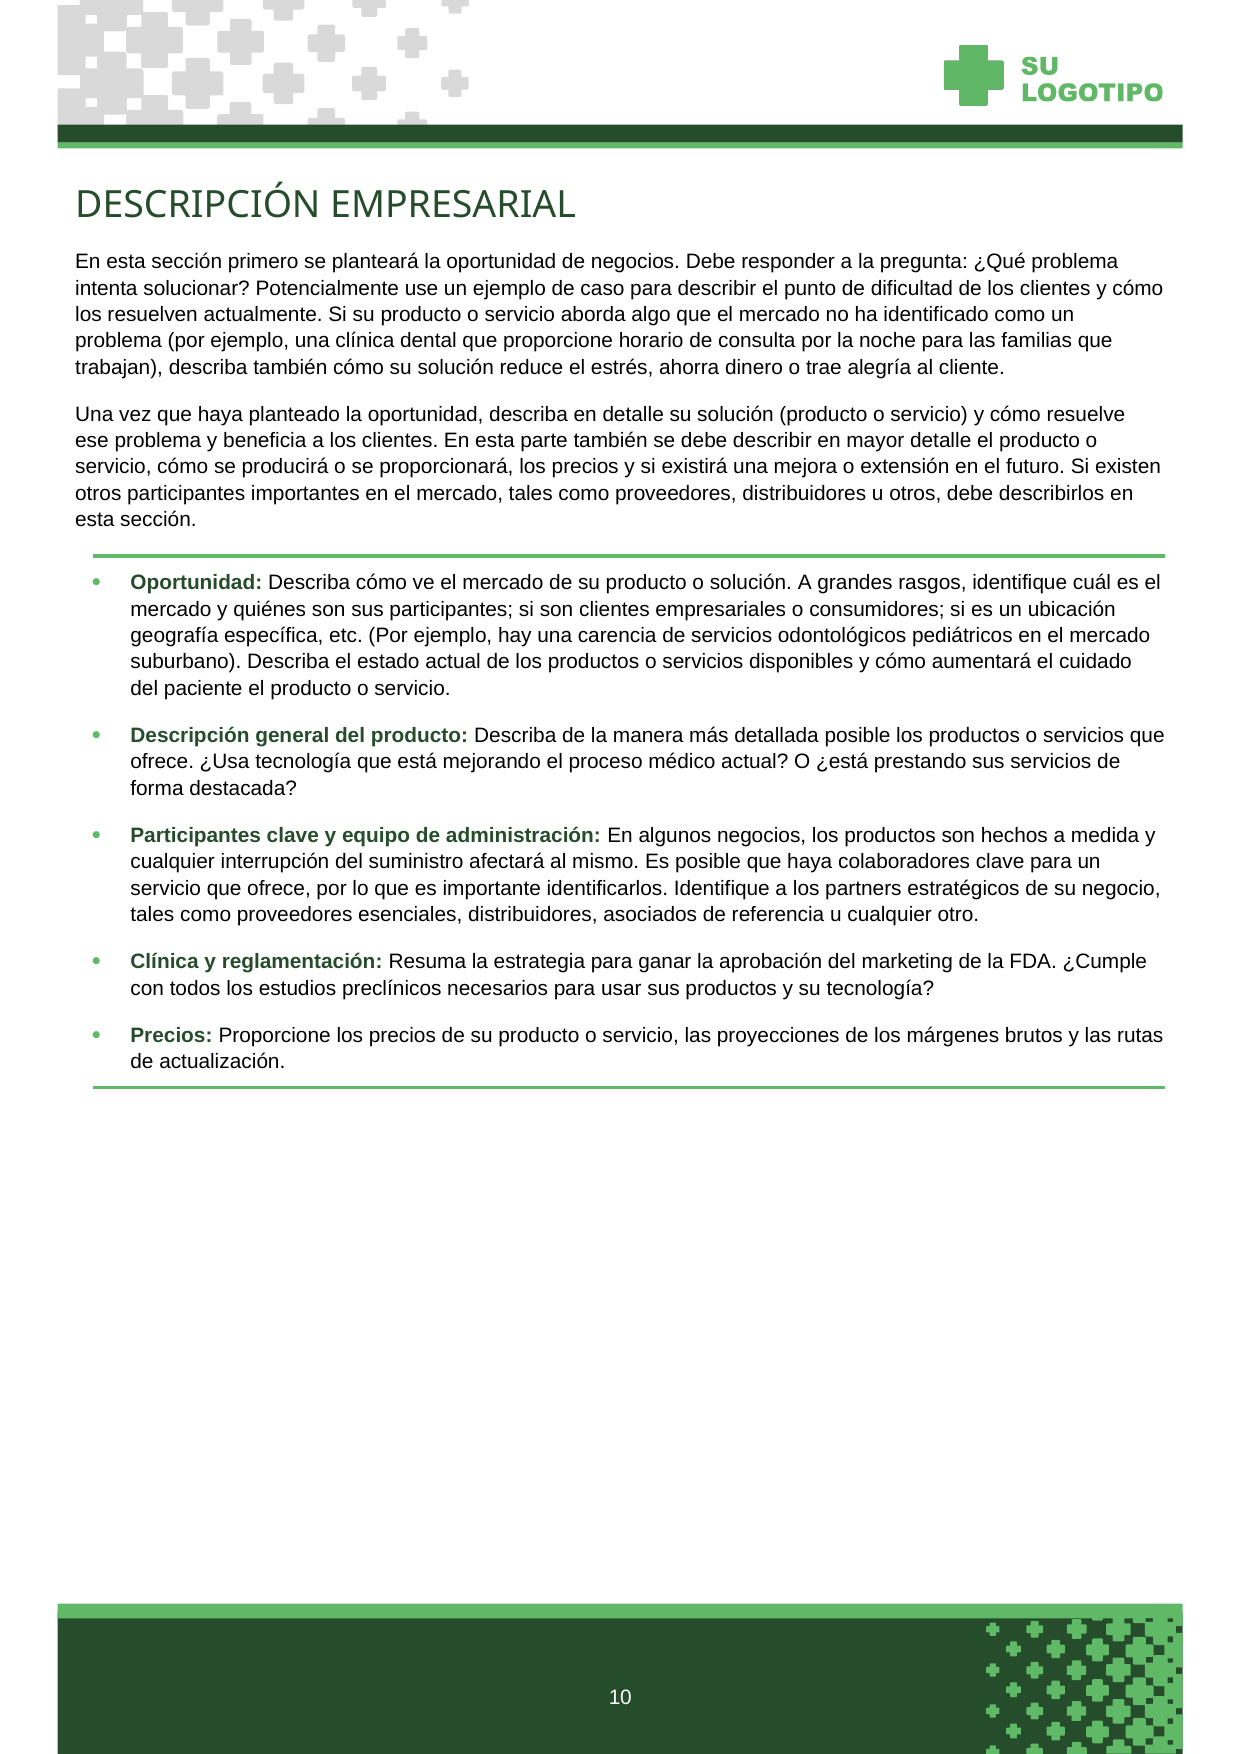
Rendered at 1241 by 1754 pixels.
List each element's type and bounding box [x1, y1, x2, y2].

picture [943, 45, 1163, 106]
